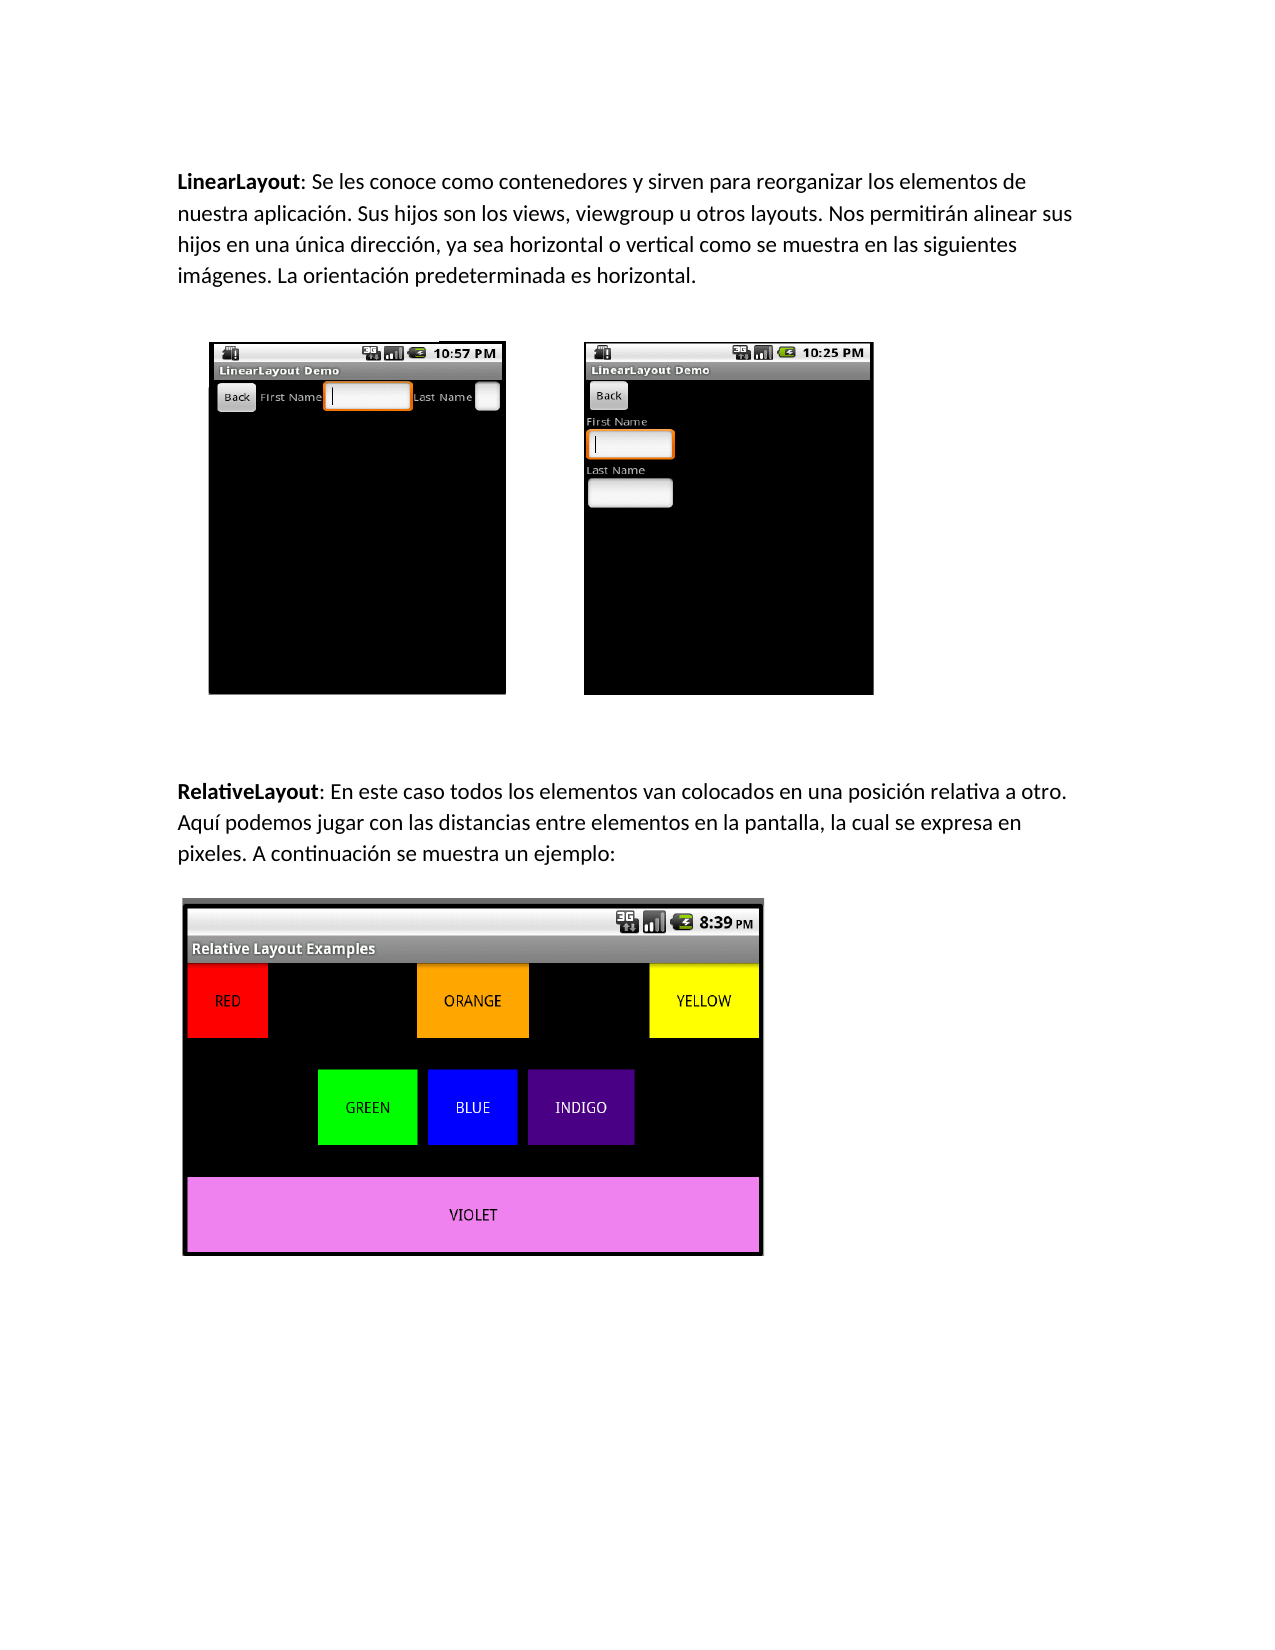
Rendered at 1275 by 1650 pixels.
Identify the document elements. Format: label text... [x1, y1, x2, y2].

text RelativeLayout: En este caso todos los elementos van colocados en una posición relativa a otro. Aquí podemos jugar con las distancias entre elementos en la pantalla, la cual se expresa en pixeles. A continuación se muestra un ejemplo: [177, 774, 1098, 867]
picture [583, 342, 874, 695]
text LinearLayout: Se les conoce como contenedores y sirven para reorganizar los elementos de nuestra aplicación. Sus hijos son los views, viewgroup u otros layouts. Nos permitirán alinear sus hijos en una única dirección, ya sea horizontal o vertical como se muestra en las siguientes imágenes. La orientación predeterminada es horizontal. [177, 164, 1098, 289]
picture [208, 341, 506, 695]
picture [182, 898, 765, 1256]
